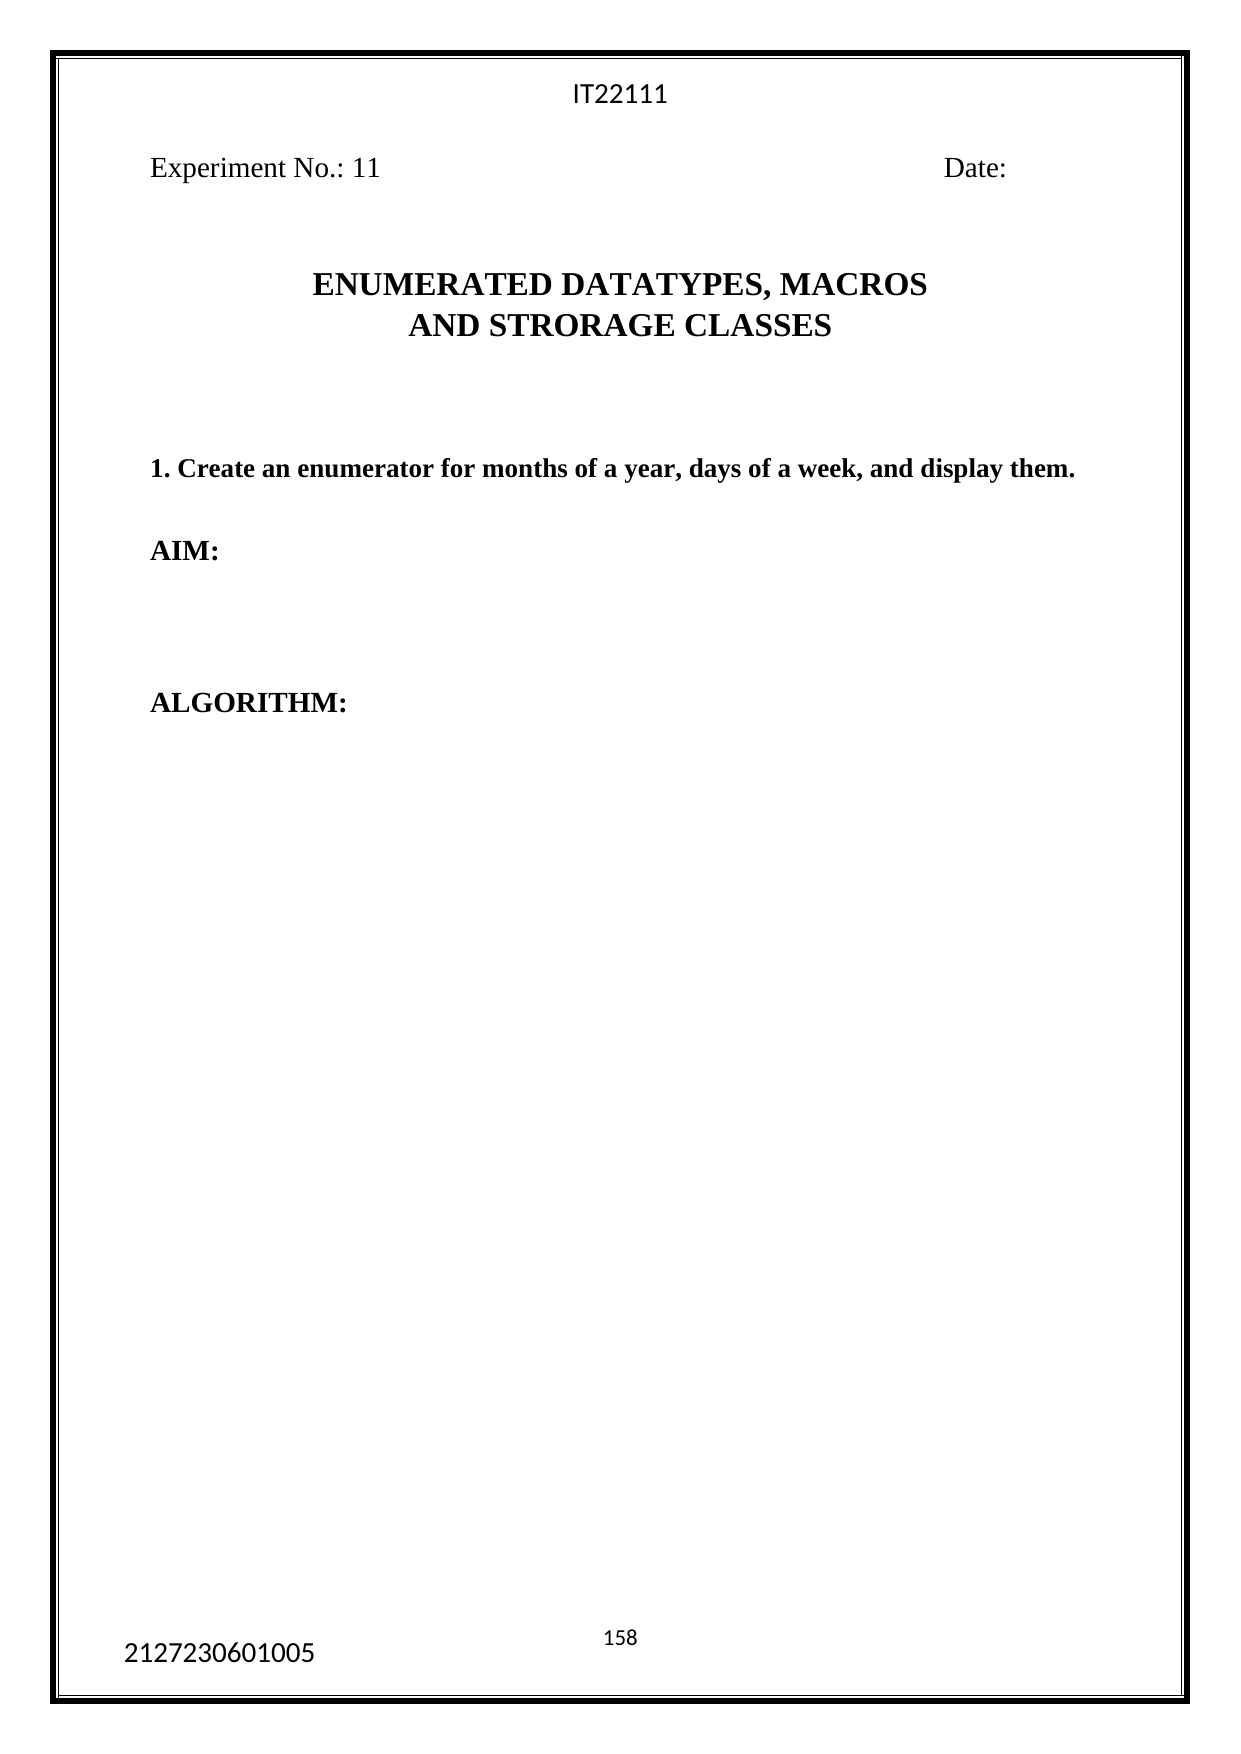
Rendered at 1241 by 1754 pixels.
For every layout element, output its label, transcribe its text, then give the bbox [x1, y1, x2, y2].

subtitle 1. Create an enumerator for months of a year, days of a week, and display them. [150, 452, 1090, 483]
text ALGORITHM: [150, 686, 1090, 719]
text AIM: [150, 533, 1090, 566]
text Experiment No.: 11 Date: [150, 150, 1090, 183]
subtitle ENUMERATED DATATYPES, MACROS AND STRORAGE CLASSES [150, 264, 1090, 344]
